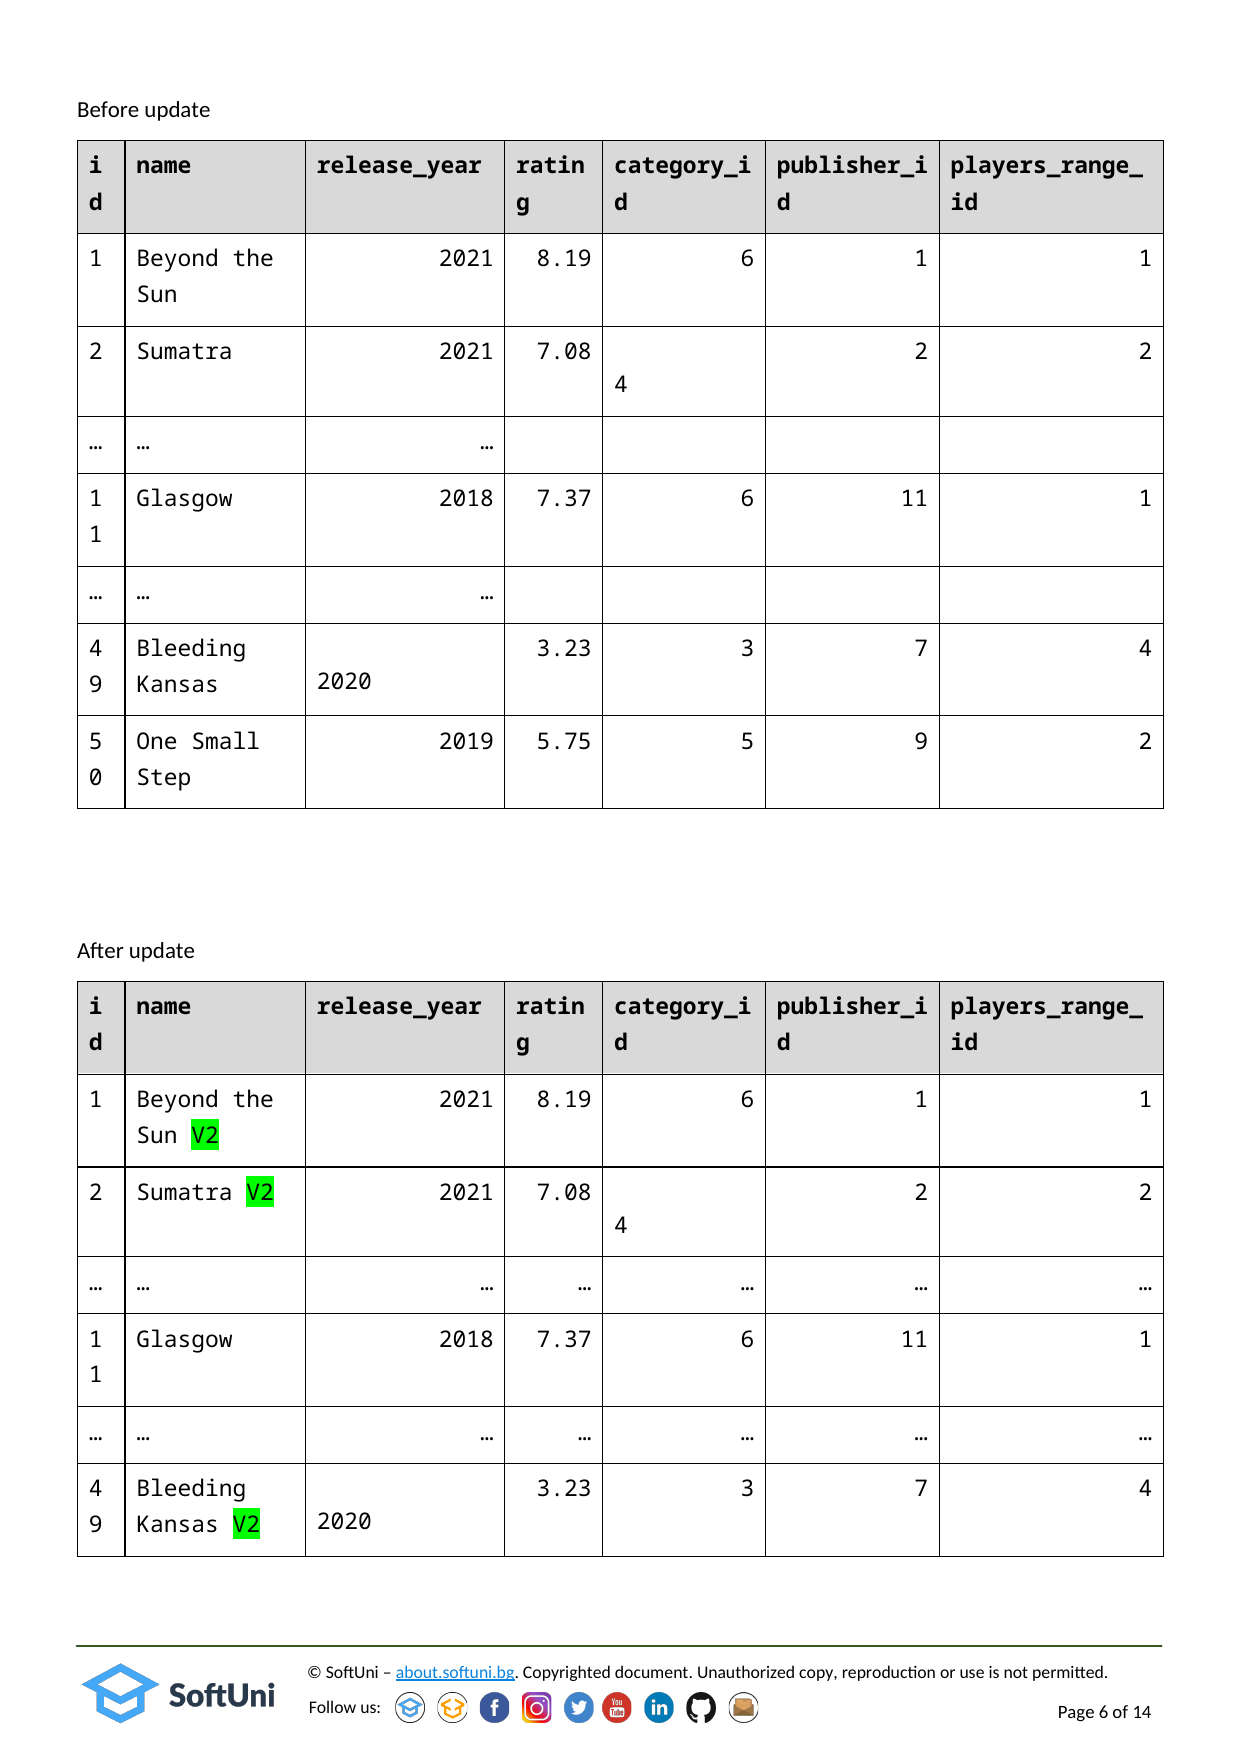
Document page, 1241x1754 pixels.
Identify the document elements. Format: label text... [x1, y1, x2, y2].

table_cell 1 [766, 1075, 939, 1166]
table_cell 1 [940, 1314, 1163, 1406]
table_cell [603, 417, 765, 473]
table_cell One Small Step [126, 716, 305, 808]
table_header rating [505, 141, 602, 233]
table_cell 7.37 [505, 1314, 602, 1406]
table_cell 6 [603, 1314, 765, 1406]
table_cell 4 [603, 327, 765, 416]
table_cell Glasgow [126, 1314, 305, 1406]
table_cell … [78, 417, 124, 473]
picture [395, 1692, 425, 1723]
table_header players_range_id [940, 982, 1163, 1073]
table_header publisher_id [766, 141, 939, 233]
table_cell 3.23 [505, 1464, 602, 1556]
table_cell 2 [78, 327, 124, 416]
table_cell 6 [603, 234, 765, 326]
table_cell 7.08 [505, 1168, 602, 1256]
table_cell … [126, 567, 305, 622]
table_header players_range_id [940, 141, 1163, 233]
table_header release_year [306, 982, 504, 1073]
table_cell 2021 [306, 327, 504, 416]
table_cell … [306, 1257, 504, 1313]
table_header rating [505, 982, 602, 1073]
table_cell … [766, 1407, 939, 1463]
table_cell 50 [78, 716, 124, 808]
table_cell 11 [766, 474, 939, 566]
table_cell 49 [78, 624, 124, 715]
table_cell Sumatra [126, 327, 305, 416]
table_header name [126, 141, 305, 233]
picture [658, 1705, 667, 1714]
table_cell 2018 [306, 474, 504, 566]
table_header id [78, 982, 124, 1073]
table_cell [940, 417, 1163, 473]
table_cell [603, 567, 765, 622]
table_cell 4 [940, 1464, 1163, 1556]
table_cell … [603, 1407, 765, 1463]
table_cell 1 [940, 1075, 1163, 1166]
table_header name [126, 982, 305, 1073]
table_cell 9 [766, 716, 939, 808]
table_header release_year [306, 141, 504, 233]
table_cell … [126, 1257, 305, 1313]
picture [437, 1692, 468, 1723]
picture [686, 1692, 716, 1723]
table_cell [766, 417, 939, 473]
table_cell 2021 [306, 1168, 504, 1256]
table_cell … [306, 1407, 504, 1463]
picture [75, 1658, 281, 1729]
table_cell 7.08 [505, 327, 602, 416]
table_cell 2 [940, 327, 1163, 416]
table_cell Bleeding Kansas V2 [126, 1464, 305, 1556]
table_cell 1 [78, 234, 124, 326]
table_cell 11 [78, 474, 124, 566]
table_cell 2021 [306, 1075, 504, 1166]
table_header category_id [603, 982, 765, 1073]
table_header id [78, 141, 124, 233]
table_cell … [505, 1257, 602, 1313]
table_cell [505, 567, 602, 622]
table_cell … [78, 1407, 124, 1463]
table_cell 11 [78, 1314, 124, 1406]
table_cell 2 [766, 1168, 939, 1256]
table_cell 2 [78, 1168, 124, 1256]
table_cell 8.19 [505, 1075, 602, 1166]
table_cell 7 [766, 624, 939, 715]
table_cell 5.75 [505, 716, 602, 808]
picture [728, 1692, 759, 1723]
table_header publisher_id [766, 982, 939, 1073]
table_cell 3 [603, 624, 765, 715]
table_cell … [940, 1257, 1163, 1313]
text After update [77, 936, 1163, 964]
table_cell Glasgow [126, 474, 305, 566]
table_cell 11 [766, 1314, 939, 1406]
table_cell 5 [603, 716, 765, 808]
table_cell Sumatra V2 [126, 1168, 305, 1256]
table_cell 6 [603, 1075, 765, 1166]
table_cell … [505, 1407, 602, 1463]
table_cell 1 [940, 234, 1163, 326]
table_cell … [306, 417, 504, 473]
table_cell 8.19 [505, 234, 602, 326]
picture [644, 1714, 653, 1723]
table_cell 2 [940, 1168, 1163, 1256]
table_cell 3 [603, 1464, 765, 1556]
table_cell Bleeding Kansas [126, 624, 305, 715]
table_cell 7.37 [505, 474, 602, 566]
table_cell 1 [78, 1075, 124, 1166]
table_cell 2019 [306, 716, 504, 808]
table_cell [505, 417, 602, 473]
table_cell … [78, 567, 124, 622]
table_cell … [306, 567, 504, 622]
picture [665, 1692, 674, 1701]
table_cell [940, 567, 1163, 622]
table_cell 4 [603, 1168, 765, 1256]
table_cell 7 [766, 1464, 939, 1556]
picture [644, 1692, 653, 1701]
table_cell 2 [766, 327, 939, 416]
text Before update [77, 95, 1163, 123]
table_cell 1 [766, 234, 939, 326]
table_cell 4 [940, 624, 1163, 715]
picture [479, 1692, 510, 1723]
table_cell … [78, 1257, 124, 1313]
table_cell 1 [940, 474, 1163, 566]
table_cell 2018 [306, 1314, 504, 1406]
table_cell 49 [78, 1464, 124, 1556]
table_cell … [603, 1257, 765, 1313]
table_cell Beyond the Sun [126, 234, 305, 326]
picture [564, 1692, 594, 1723]
table_header category_id [603, 141, 765, 233]
table_cell … [126, 417, 305, 473]
table_cell 3.23 [505, 624, 602, 715]
table_cell … [940, 1407, 1163, 1463]
picture [665, 1714, 674, 1723]
table_cell [766, 567, 939, 622]
picture [522, 1692, 552, 1723]
table_cell … [126, 1407, 305, 1463]
table_cell 2021 [306, 234, 504, 326]
table_cell 6 [603, 474, 765, 566]
table_cell Beyond the Sun V2 [126, 1075, 305, 1166]
table_cell 2 [940, 716, 1163, 808]
table_cell … [766, 1257, 939, 1313]
table_cell 2020 [306, 624, 504, 715]
picture [602, 1692, 632, 1723]
table_cell 2020 [306, 1464, 504, 1556]
